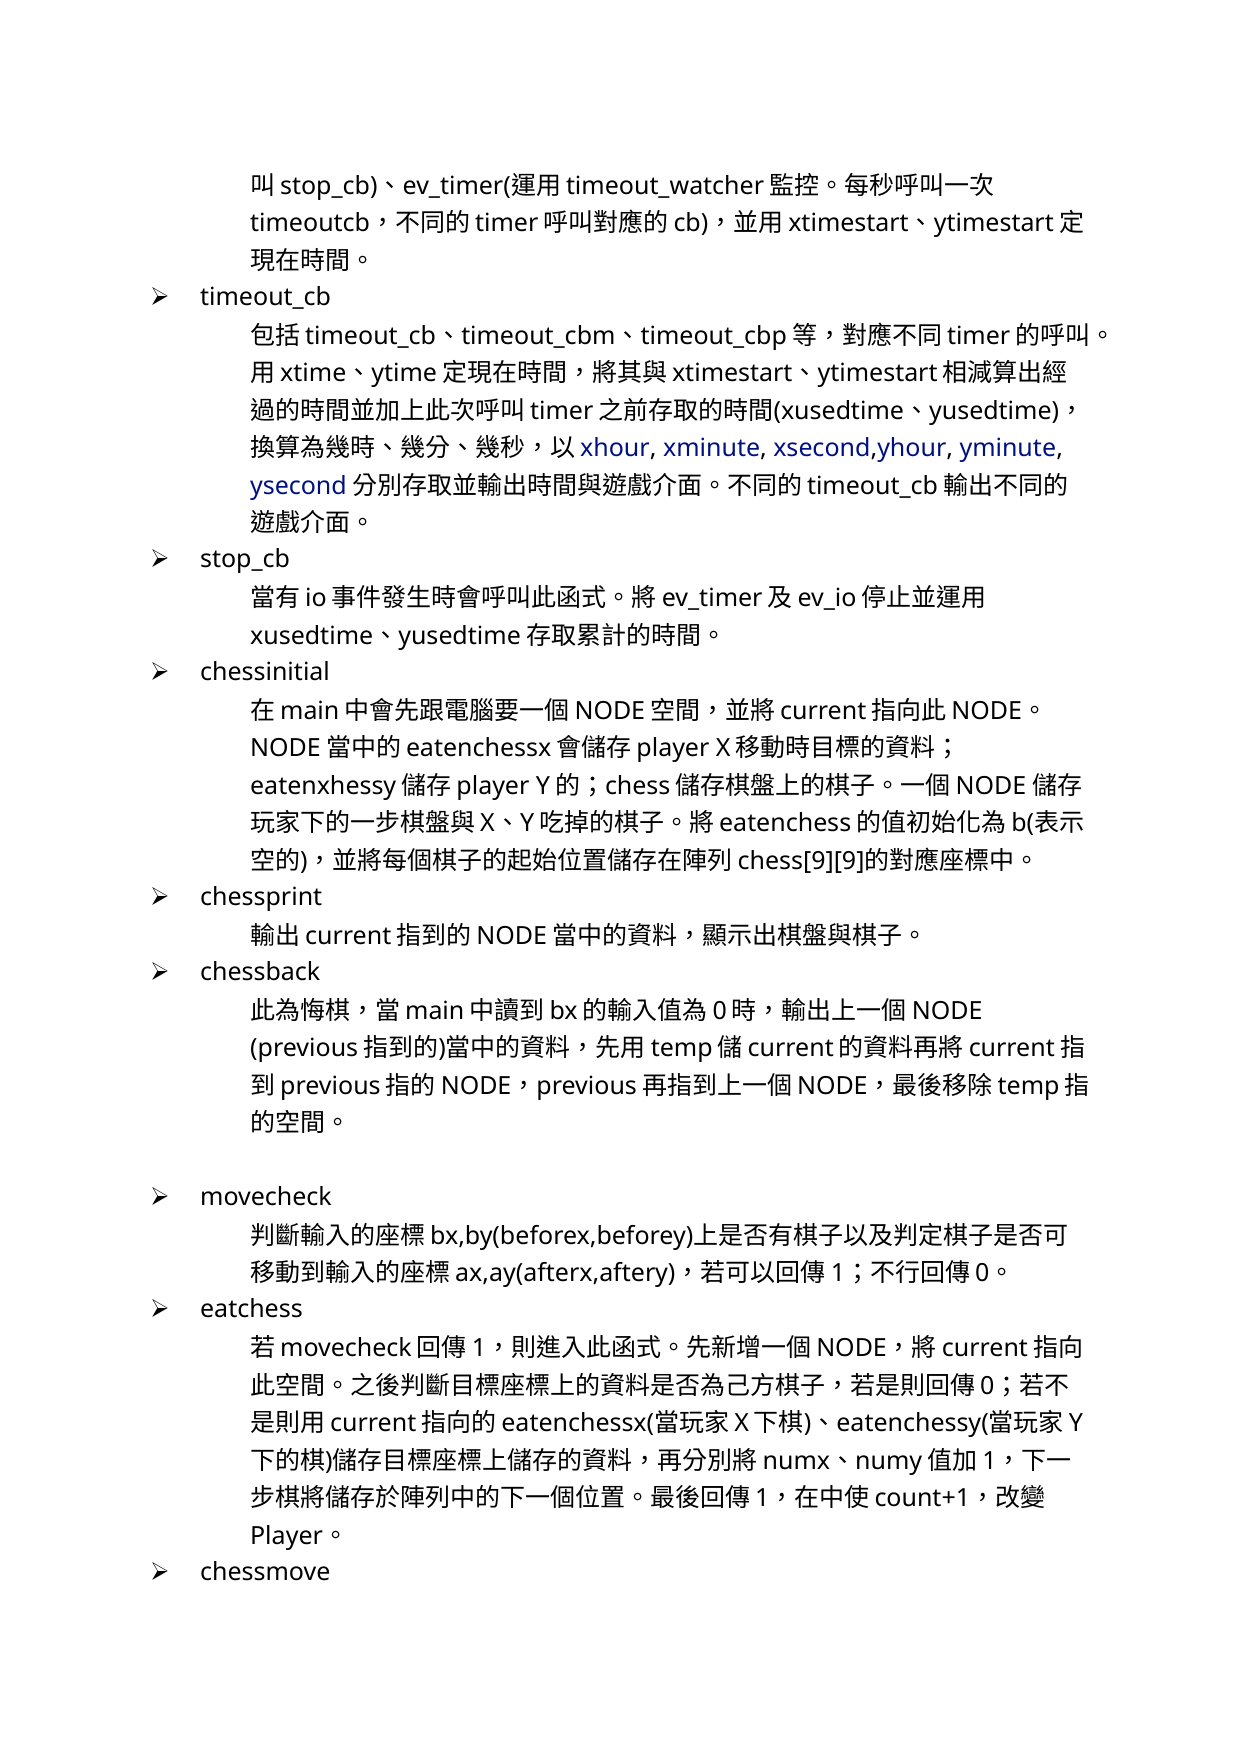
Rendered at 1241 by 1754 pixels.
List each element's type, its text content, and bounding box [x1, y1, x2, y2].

text NODE當中的eatenchessx會儲存player X移動時目標的資料；eatenxhessy儲存player Y的；chess儲存棋盤上的棋子。一個NODE 儲存玩家下的一步棋盤與X、Y吃掉的棋子。將eatenchess的值初始化為b(表示空的)，並將每個棋子的起始位置儲存在陣列chess[9][9]的對應座標中。 [250, 727, 1090, 877]
list 判斷輸入的座標bx,by(beforex,beforey)上是否有棋子以及判定棋子是否可移動到輸入的座標ax,ay(afterx,aftery)，若可以回傳1；不行回傳0。 [250, 1214, 1090, 1289]
list chessmove [150, 1552, 1090, 1589]
list eatchess [150, 1289, 1090, 1327]
list 當有io事件發生時會呼叫此函式。將ev_timer及ev_io停止並運用xusedtime、yusedtime存取累計的時間。 [250, 577, 1090, 652]
text 輸出current指到的NODE當中的資料，顯示出棋盤與棋子。 [200, 914, 1090, 952]
list 此為悔棋，當main中讀到bx的輸入值為0時，輸出上一個NODE (previous指到的)當中的資料，先用temp儲current的資料再將current指到previous指的NODE，previous再指到上一個NODE，最後移除temp指的空間。 [250, 989, 1090, 1139]
list timeout_cb [150, 277, 1090, 314]
list chessinitial [150, 652, 1090, 689]
list stop_cb [150, 539, 1090, 577]
list 包括timeout_cb、timeout_cbm、timeout_cbp等，對應不同timer的呼叫。用xtime、ytime定現在時間，將其與xtimestart、ytimestart相減算出經過的時間並加上此次呼叫timer之前存取的時間(xusedtime、yusedtime)，換算為幾時、幾分、幾秒，以xhour, xminute, xsecond,yhour, yminute, ysecond分別存取並輸出時間與遊戲介面。不同的timeout_cb輸出不同的遊戲介面。 [250, 314, 1090, 539]
list movecheck [150, 1177, 1090, 1214]
list 在main中會先跟電腦要一個NODE空間，並將current指向此NODE。 [250, 689, 1090, 727]
list chessback [150, 952, 1090, 989]
list chessprint [150, 877, 1090, 914]
